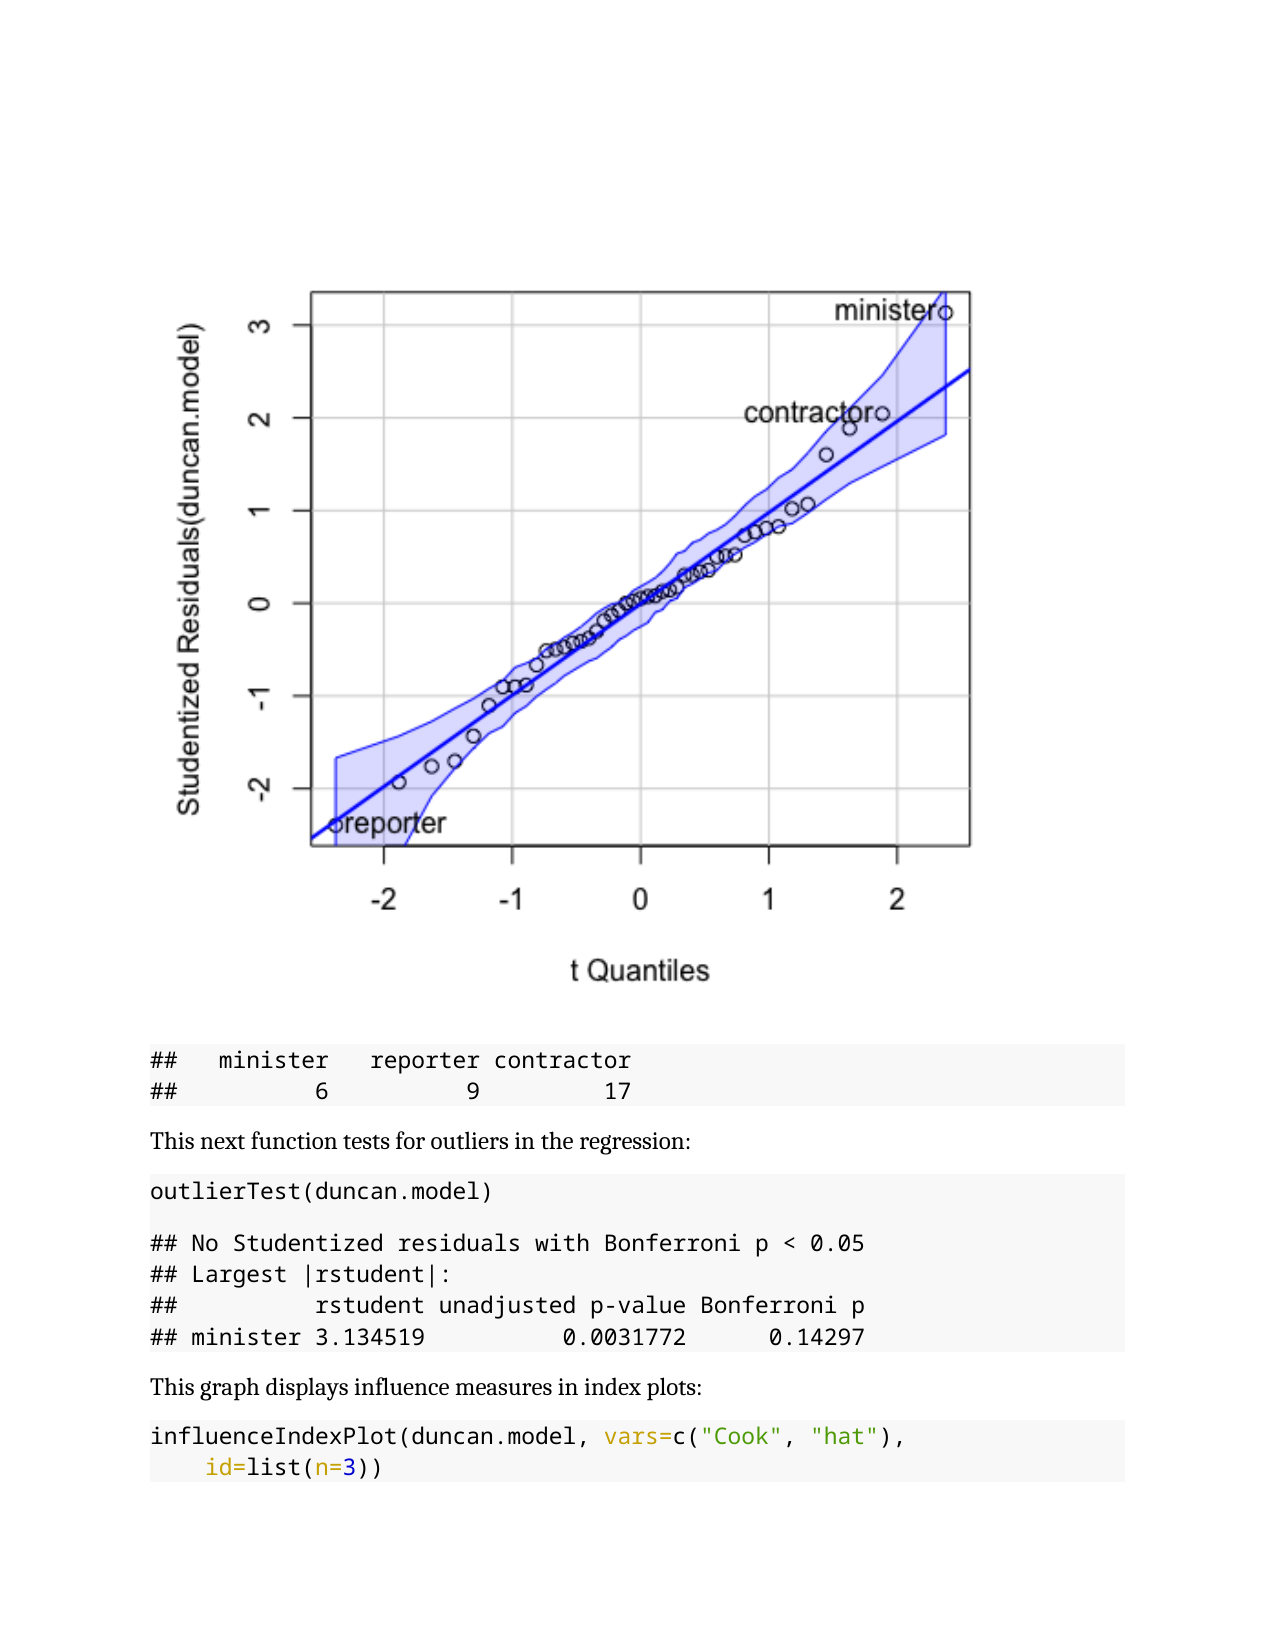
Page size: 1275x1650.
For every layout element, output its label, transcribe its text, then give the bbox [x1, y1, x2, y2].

text influenceIndexPlot(duncan.model, vars=c("Cook", "hat"), id=list(n=3)) [384, 1420, 1125, 1482]
text This next function tests for outliers in the regression: [150, 1127, 1125, 1156]
text outlierTest(duncan.model) [150, 1174, 1125, 1206]
text ## No Studentized residuals with Bonferroni p < 0.05 ## Largest |rstudent|: ## rstudent unadjusted p-value Bonferroni p ## minister 3.134519 0.0031772 0.14297 [150, 1227, 1125, 1352]
text This graph displays influence measures in index plots: [150, 1372, 1125, 1401]
picture [168, 150, 1044, 1025]
text ## minister reporter contractor ## 6 9 17 [150, 1044, 1125, 1106]
